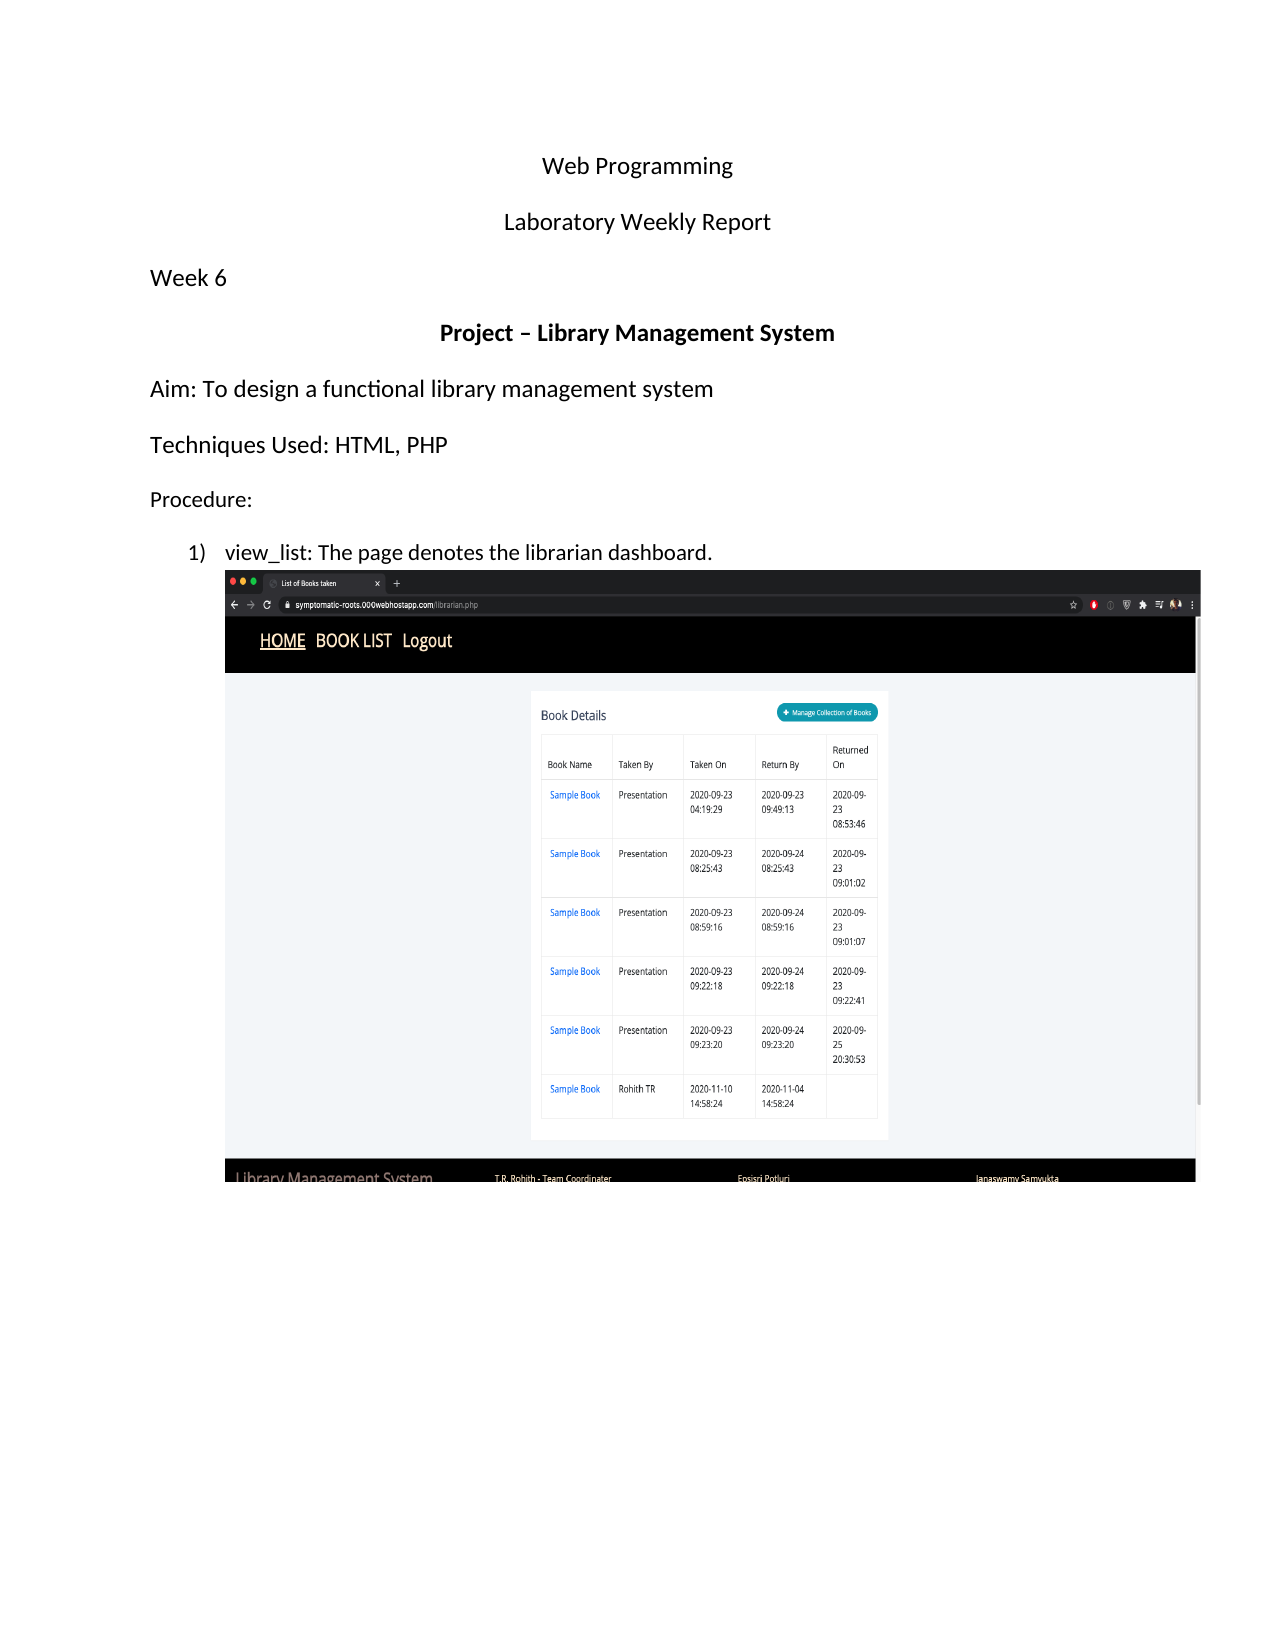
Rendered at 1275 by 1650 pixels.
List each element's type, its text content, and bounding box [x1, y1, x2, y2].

text Week 6 [150, 262, 1125, 292]
list view_list: The page denotes the librarian dashboard. [187, 538, 1125, 566]
text Project – Library Management System [150, 317, 1125, 348]
text Laboratory Weekly Report [150, 206, 1125, 236]
picture [225, 570, 1201, 1182]
text Techniques Used: HTML, PHP [150, 429, 1125, 460]
text Procedure: [150, 485, 1125, 513]
text Aim: To design a functional library management system [150, 373, 1125, 404]
text Web Programming [150, 150, 1125, 181]
